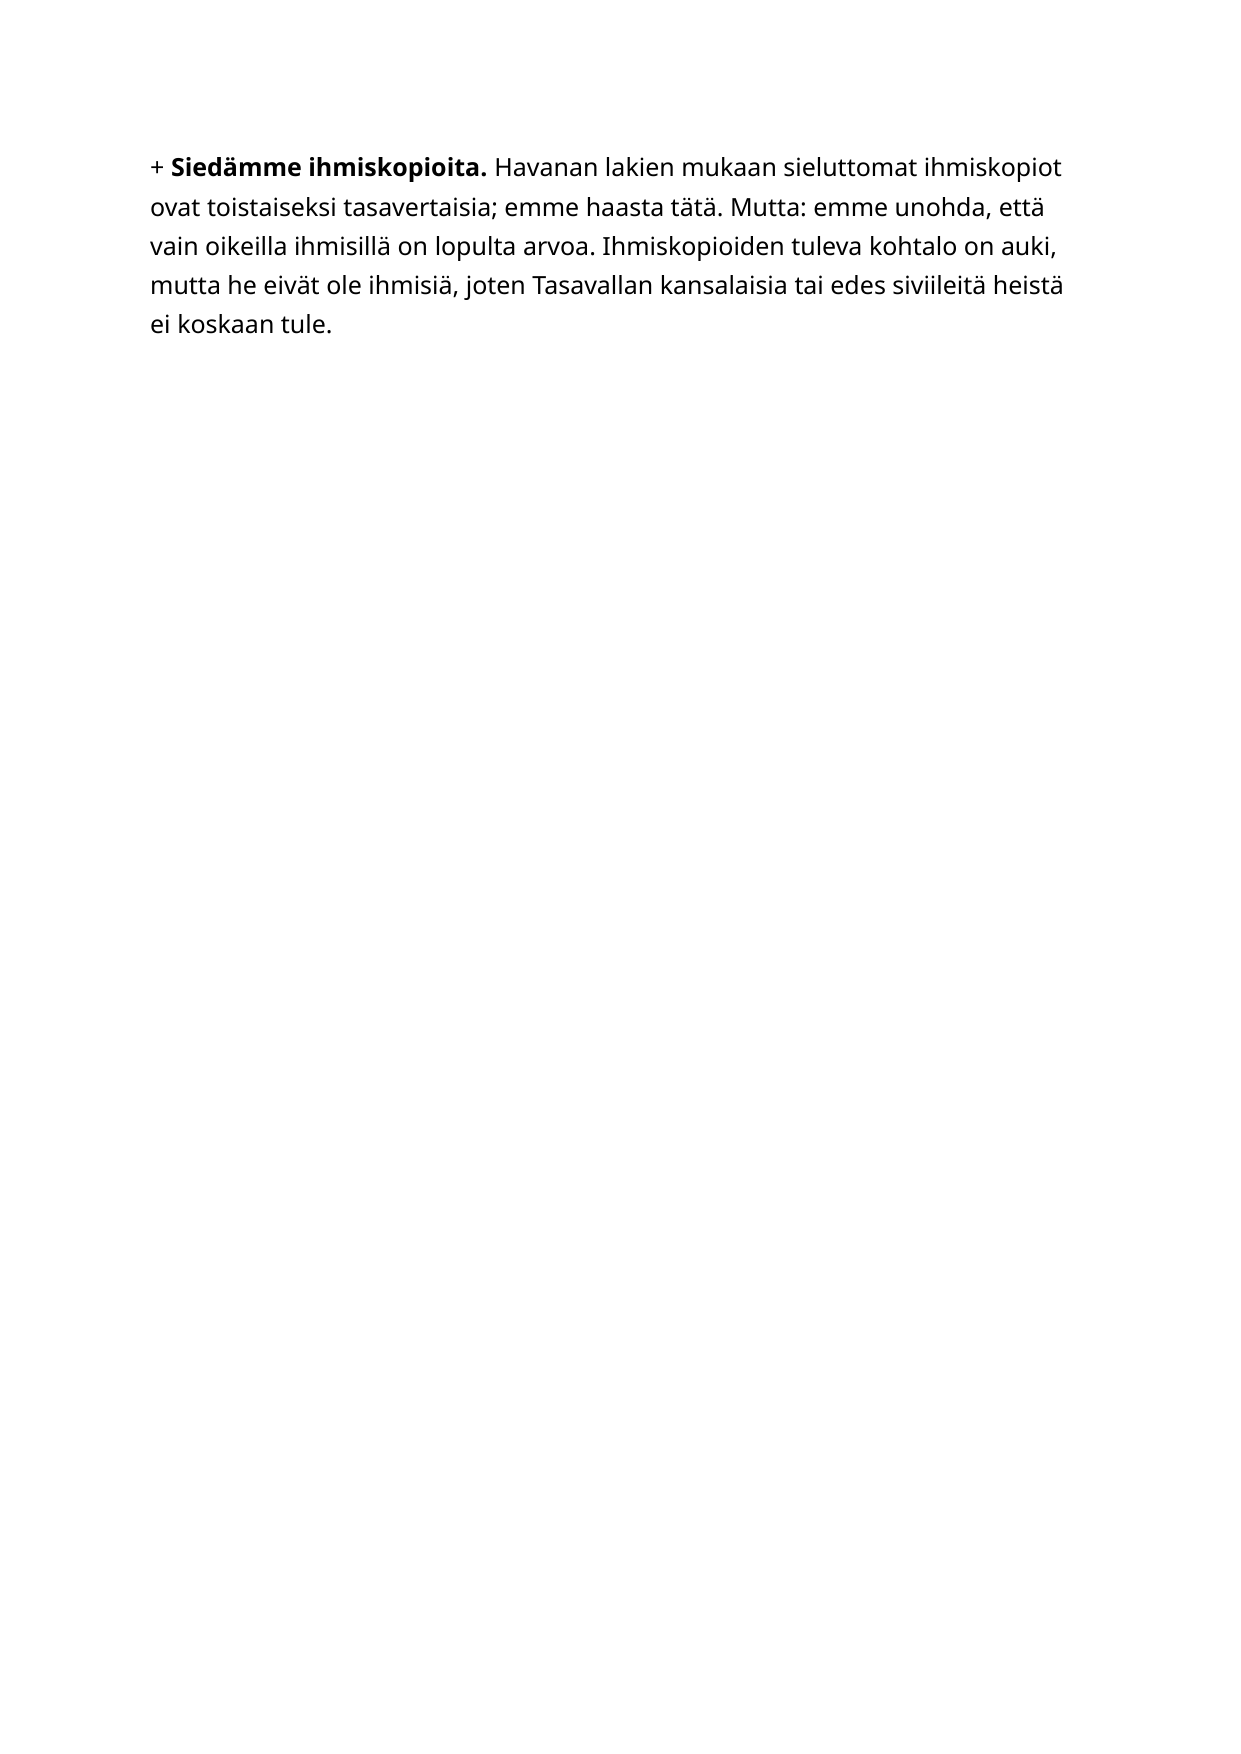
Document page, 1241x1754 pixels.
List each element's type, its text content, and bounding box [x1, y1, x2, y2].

text + Siedämme ihmiskopioita. Havanan lakien mukaan sieluttomat ihmiskopiot ovat toistaiseksi tasavertaisia; emme haasta tätä. Mutta: emme unohda, että vain oikeilla ihmisillä on lopulta arvoa. Ihmiskopioiden tuleva kohtalo on auki, mutta he eivät ole ihmisiä, joten Tasavallan kansalaisia tai edes siviileitä heistä ei koskaan tule. [150, 150, 1090, 341]
